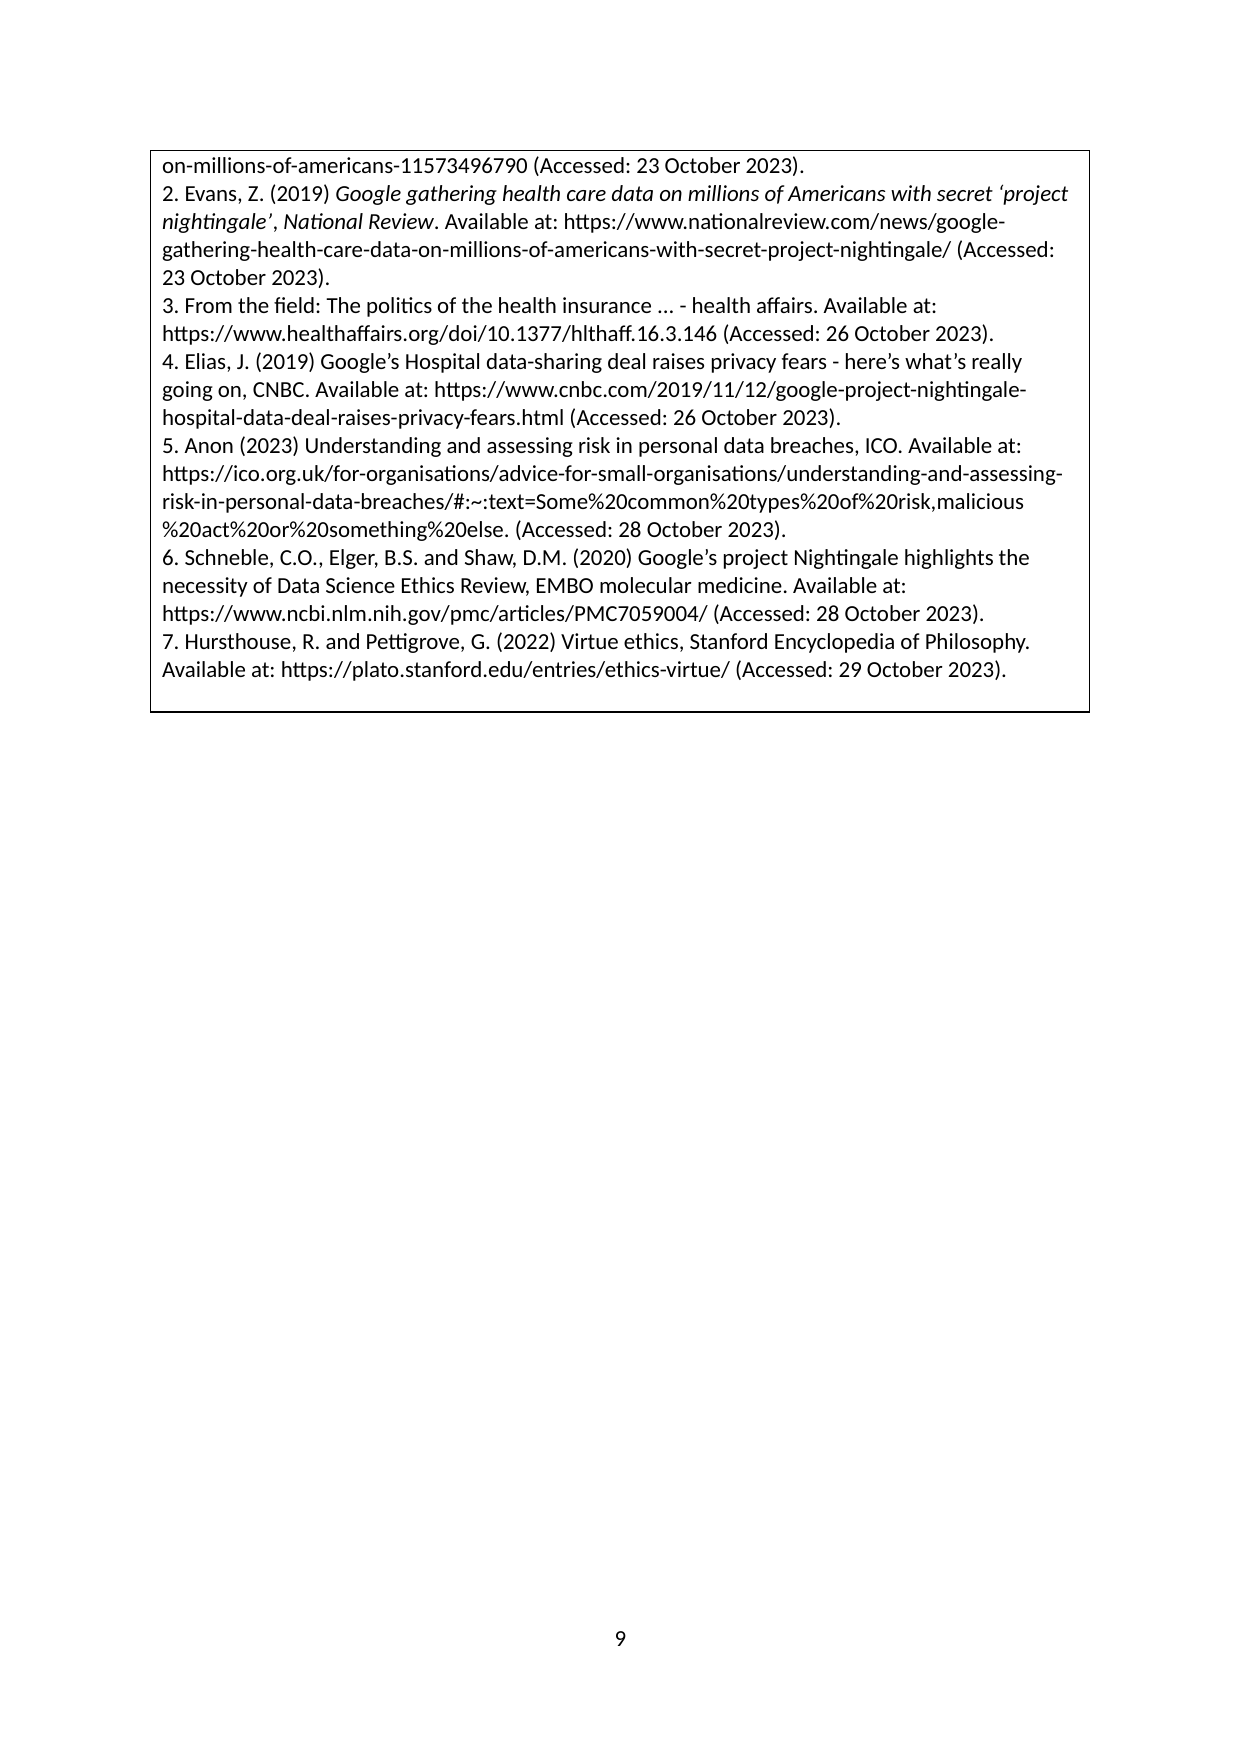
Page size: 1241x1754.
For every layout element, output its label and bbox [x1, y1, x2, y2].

table_header [151, 151, 1089, 711]
